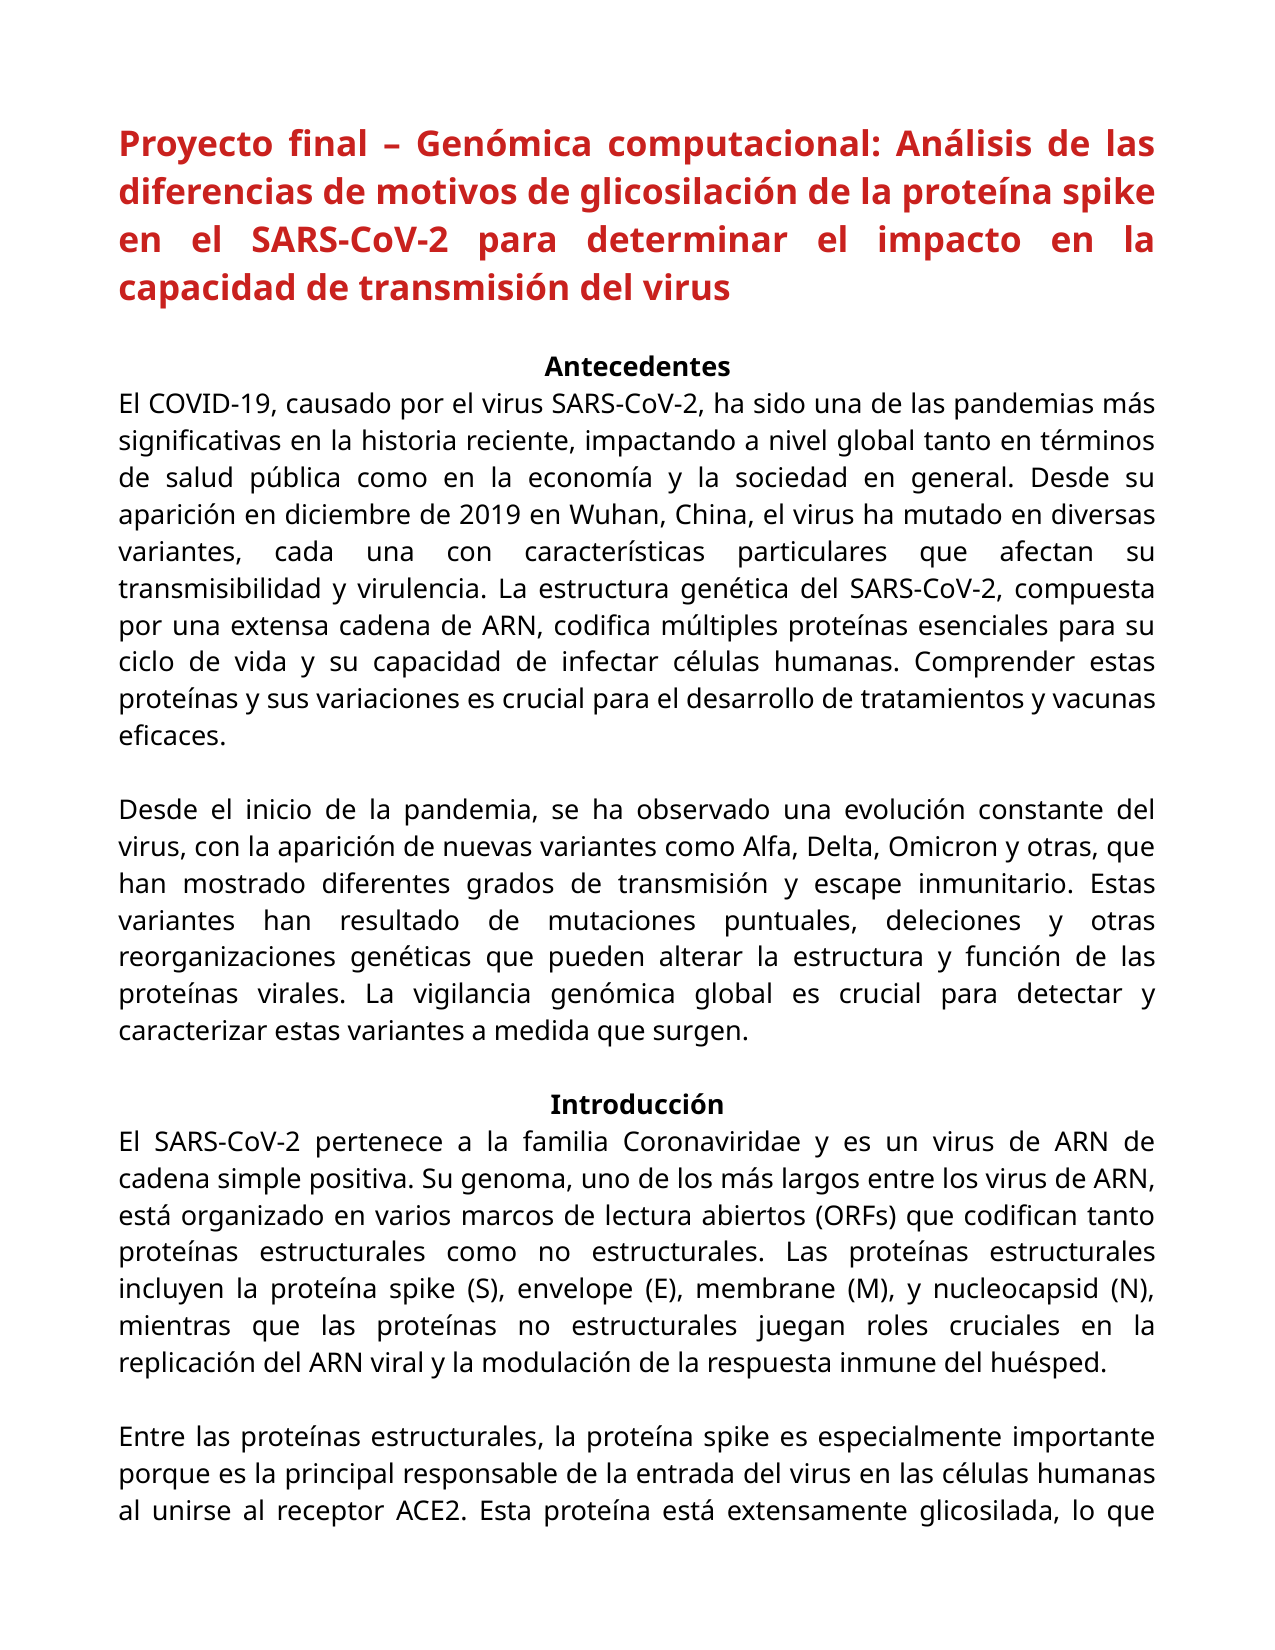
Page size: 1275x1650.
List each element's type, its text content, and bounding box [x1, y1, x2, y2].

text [118, 1417, 1157, 1528]
text Desde el inicio de la pandemia, se ha observado una evolución constante del virus, con la aparición de nuevas variantes como Alfa, Delta, Omicron y otras, que han mostrado diferentes grados de transmisión y escape inmunitario. Estas variantes han resultado de mutaciones puntuales, deleciones y otras reorganizaciones genéticas que pueden alterar la estructura y función de las proteínas virales. La vigilancia genómica global es crucial para detectar y caracterizar estas variantes a medida que surgen. [118, 790, 1157, 1048]
text El COVID-19, causado por el virus SARS-CoV-2, ha sido una de las pandemias más significativas en la historia reciente, impactando a nivel global tanto en términos de salud pública como en la economía y la sociedad en general. Desde su aparición en diciembre de 2019 en Wuhan, China, el virus ha mutado en diversas variantes, cada una con características particulares que afectan su transmisibilidad y virulencia. La estructura genética del SARS-CoV-2, compuesta por una extensa cadena de ARN, codifica múltiples proteínas esenciales para su ciclo de vida y su capacidad de infectar células humanas. Comprender estas proteínas y sus variaciones es crucial para el desarrollo de tratamientos y vacunas eficaces. [118, 385, 1157, 753]
text Proyecto final – Genómica computacional: Análisis de las diferencias de motivos de glicosilación de la proteína spike en el SARS-CoV-2 para determinar el impacto en la capacidad de transmisión del virus [118, 118, 1157, 311]
text Introducción [118, 1085, 1157, 1122]
text El SARS-CoV-2 pertenece a la familia Coronaviridae y es un virus de ARN de cadena simple positiva. Su genoma, uno de los más largos entre los virus de ARN, está organizado en varios marcos de lectura abiertos (ORFs) que codifican tanto proteínas estructurales como no estructurales. Las proteínas estructurales incluyen la proteína spike (S), envelope (E), membrane (M), y nucleocapsid (N), mientras que las proteínas no estructurales juegan roles cruciales en la replicación del ARN viral y la modulación de la respuesta inmune del huésped. [118, 1122, 1157, 1380]
text Antecedentes [118, 348, 1157, 385]
